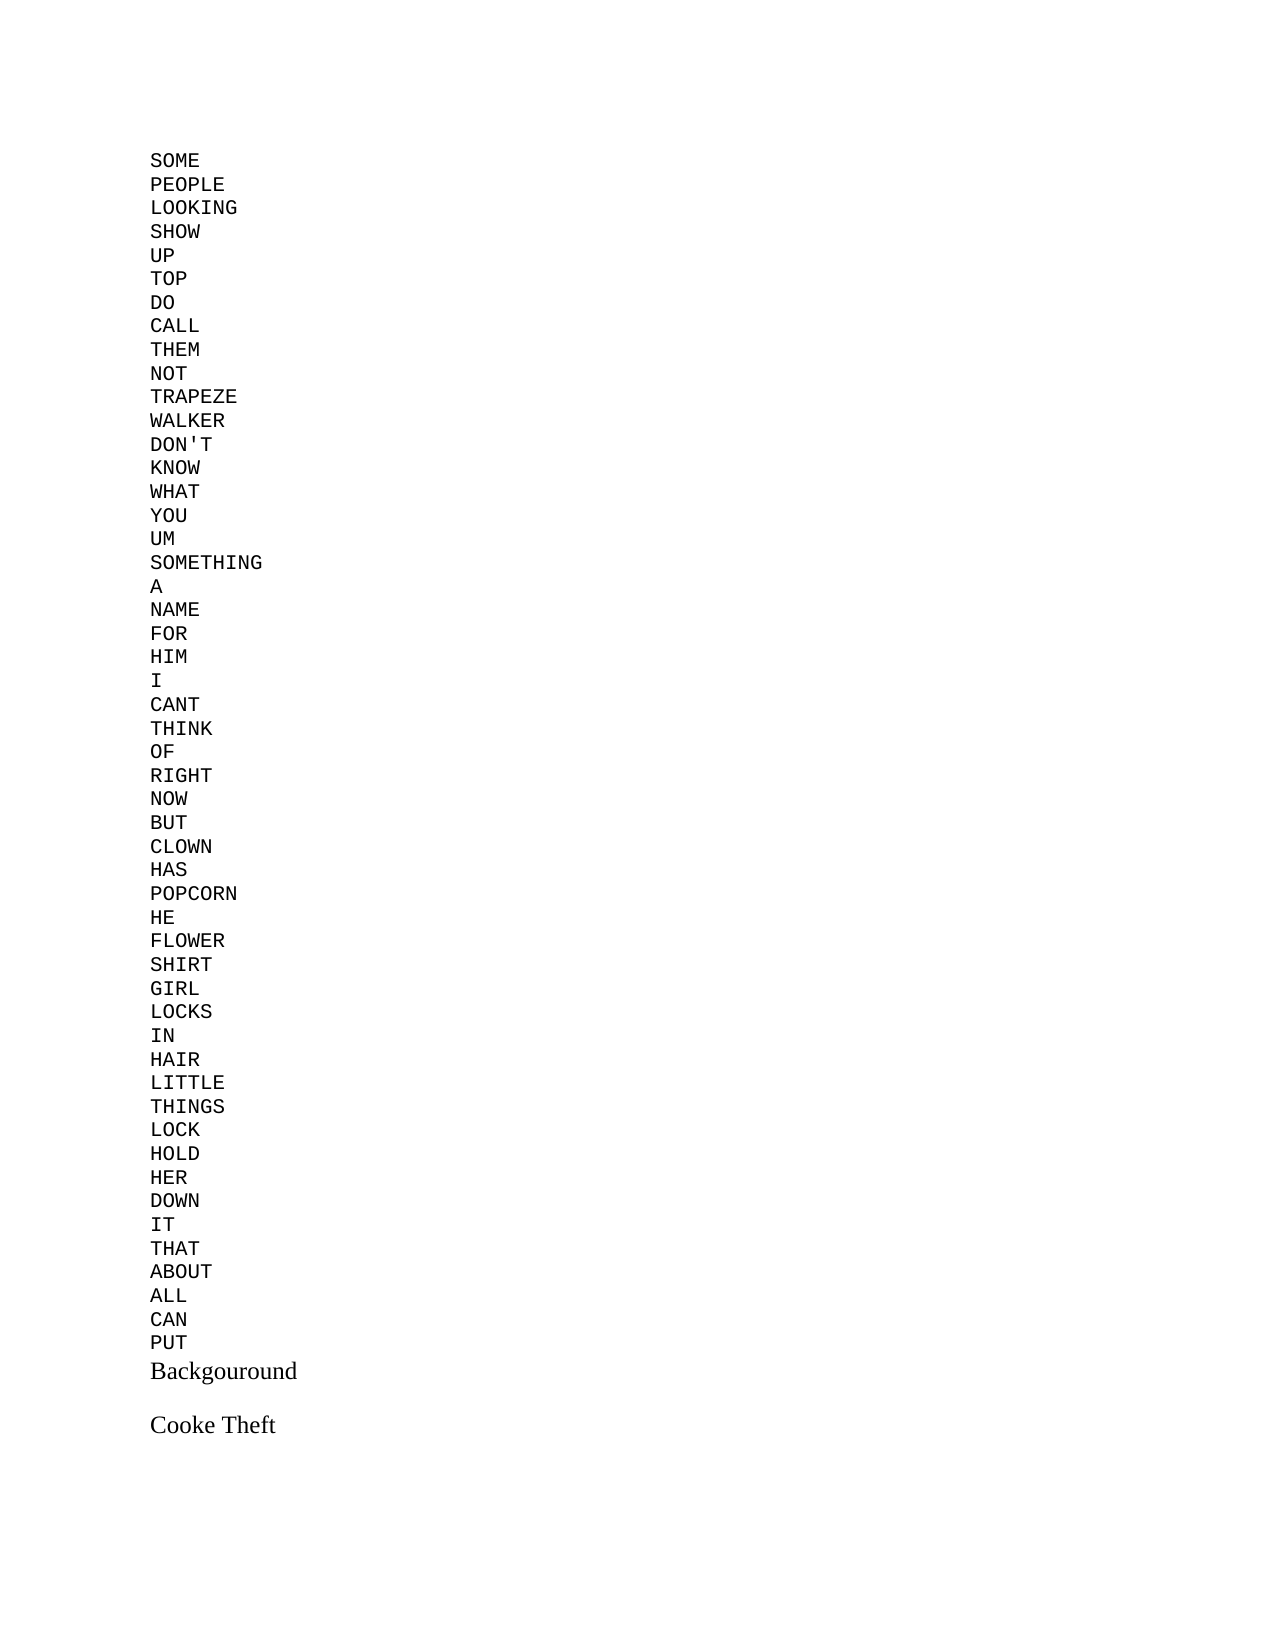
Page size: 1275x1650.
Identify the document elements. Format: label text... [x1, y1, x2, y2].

text POPCORN [150, 883, 1125, 907]
text OF [150, 741, 1125, 765]
text UM [150, 528, 1125, 552]
text LOOKING [150, 197, 1125, 221]
text CAN [150, 1309, 1125, 1332]
text LITTLE [150, 1072, 1125, 1096]
text SHIRT [150, 954, 1125, 978]
text LOCK [150, 1119, 1125, 1143]
text FOR [150, 623, 1125, 647]
text CALL [150, 316, 1125, 339]
text CANT [150, 694, 1125, 717]
text HOLD [150, 1143, 1125, 1167]
text PUT [150, 1332, 1125, 1356]
text I [150, 670, 1125, 694]
text HE [150, 907, 1125, 930]
text YOU [150, 505, 1125, 528]
text IT [150, 1214, 1125, 1238]
text Cooke Theft [150, 1410, 1125, 1438]
text LOCKS [150, 1001, 1125, 1025]
text PEOPLE [150, 174, 1125, 197]
text THEM [150, 339, 1125, 363]
text THAT [150, 1238, 1125, 1261]
text NAME [150, 599, 1125, 623]
text NOW [150, 788, 1125, 812]
text RIGHT [150, 765, 1125, 788]
text SOMETHING [150, 552, 1125, 576]
text CLOWN [150, 836, 1125, 859]
text BUT [150, 812, 1125, 836]
text GIRL [150, 978, 1125, 1001]
text ALL [150, 1285, 1125, 1309]
text DON'T [150, 434, 1125, 457]
text SHOW [150, 221, 1125, 244]
text ABOUT [150, 1261, 1125, 1285]
text Backgouround [150, 1356, 1125, 1385]
text SOME [150, 150, 1125, 174]
text HER [150, 1167, 1125, 1190]
text FLOWER [150, 930, 1125, 954]
text TOP [150, 268, 1125, 292]
text KNOW [150, 457, 1125, 481]
text DOWN [150, 1190, 1125, 1214]
text WHAT [150, 481, 1125, 505]
text THINGS [150, 1096, 1125, 1119]
text HIM [150, 647, 1125, 670]
text TRAPEZE [150, 386, 1125, 410]
text HAIR [150, 1048, 1125, 1072]
text HAS [150, 859, 1125, 883]
text UP [150, 244, 1125, 268]
text WALKER [150, 410, 1125, 434]
text A [150, 576, 1125, 599]
text NOT [150, 363, 1125, 386]
text DO [150, 292, 1125, 316]
text THINK [150, 717, 1125, 741]
text IN [150, 1025, 1125, 1048]
